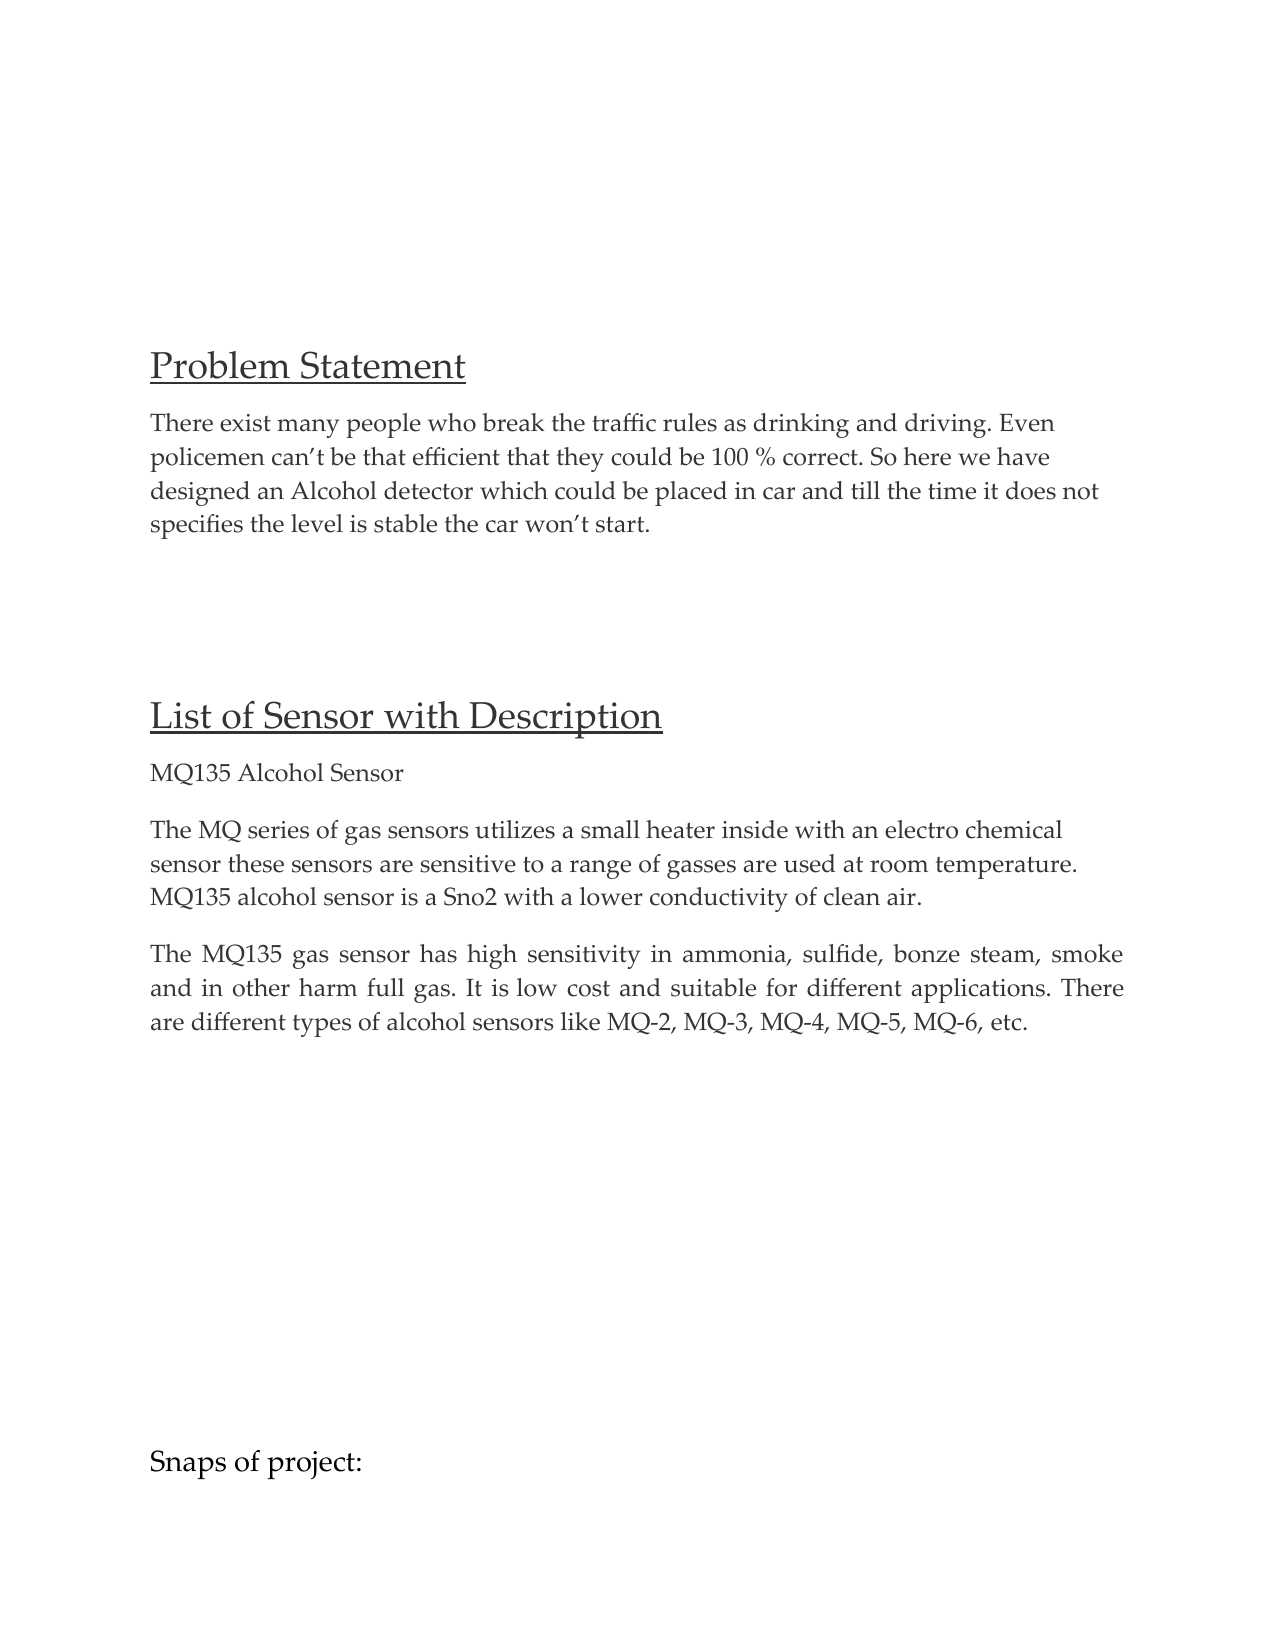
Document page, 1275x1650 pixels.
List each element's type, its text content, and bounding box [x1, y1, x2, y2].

subtitle MQ135 Alcohol Sensor [150, 754, 1125, 788]
text There exist many people who break the traffic rules as drinking and driving. Even policemen can’t be that efficient that they could be 100 % correct. So here we have designed an Alcohol detector which could be placed in car and till the time it does not specifies the level is stable the car won’t start. [150, 405, 1125, 540]
text Snaps of project: [150, 1440, 1125, 1480]
text Problem Statement [150, 339, 1125, 389]
text List of Sensor with Description [150, 688, 1125, 739]
subtitle The MQ series of gas sensors utilizes a small heater inside with an electro chemical sensor these sensors are sensitive to a range of gasses are used at room temperature. MQ135 alcohol sensor is a Sno2 with a lower conductivity of clean air. [923, 812, 1125, 913]
text The MQ135 gas sensor has high sensitivity in ammonia, sulfide, bonze steam, smoke and in other harm full gas. It is low cost and suitable for different applications. There are different types of alcohol sensors like MQ-2, MQ-3, MQ-4, MQ-5, MQ-6, etc. [150, 936, 1125, 1037]
